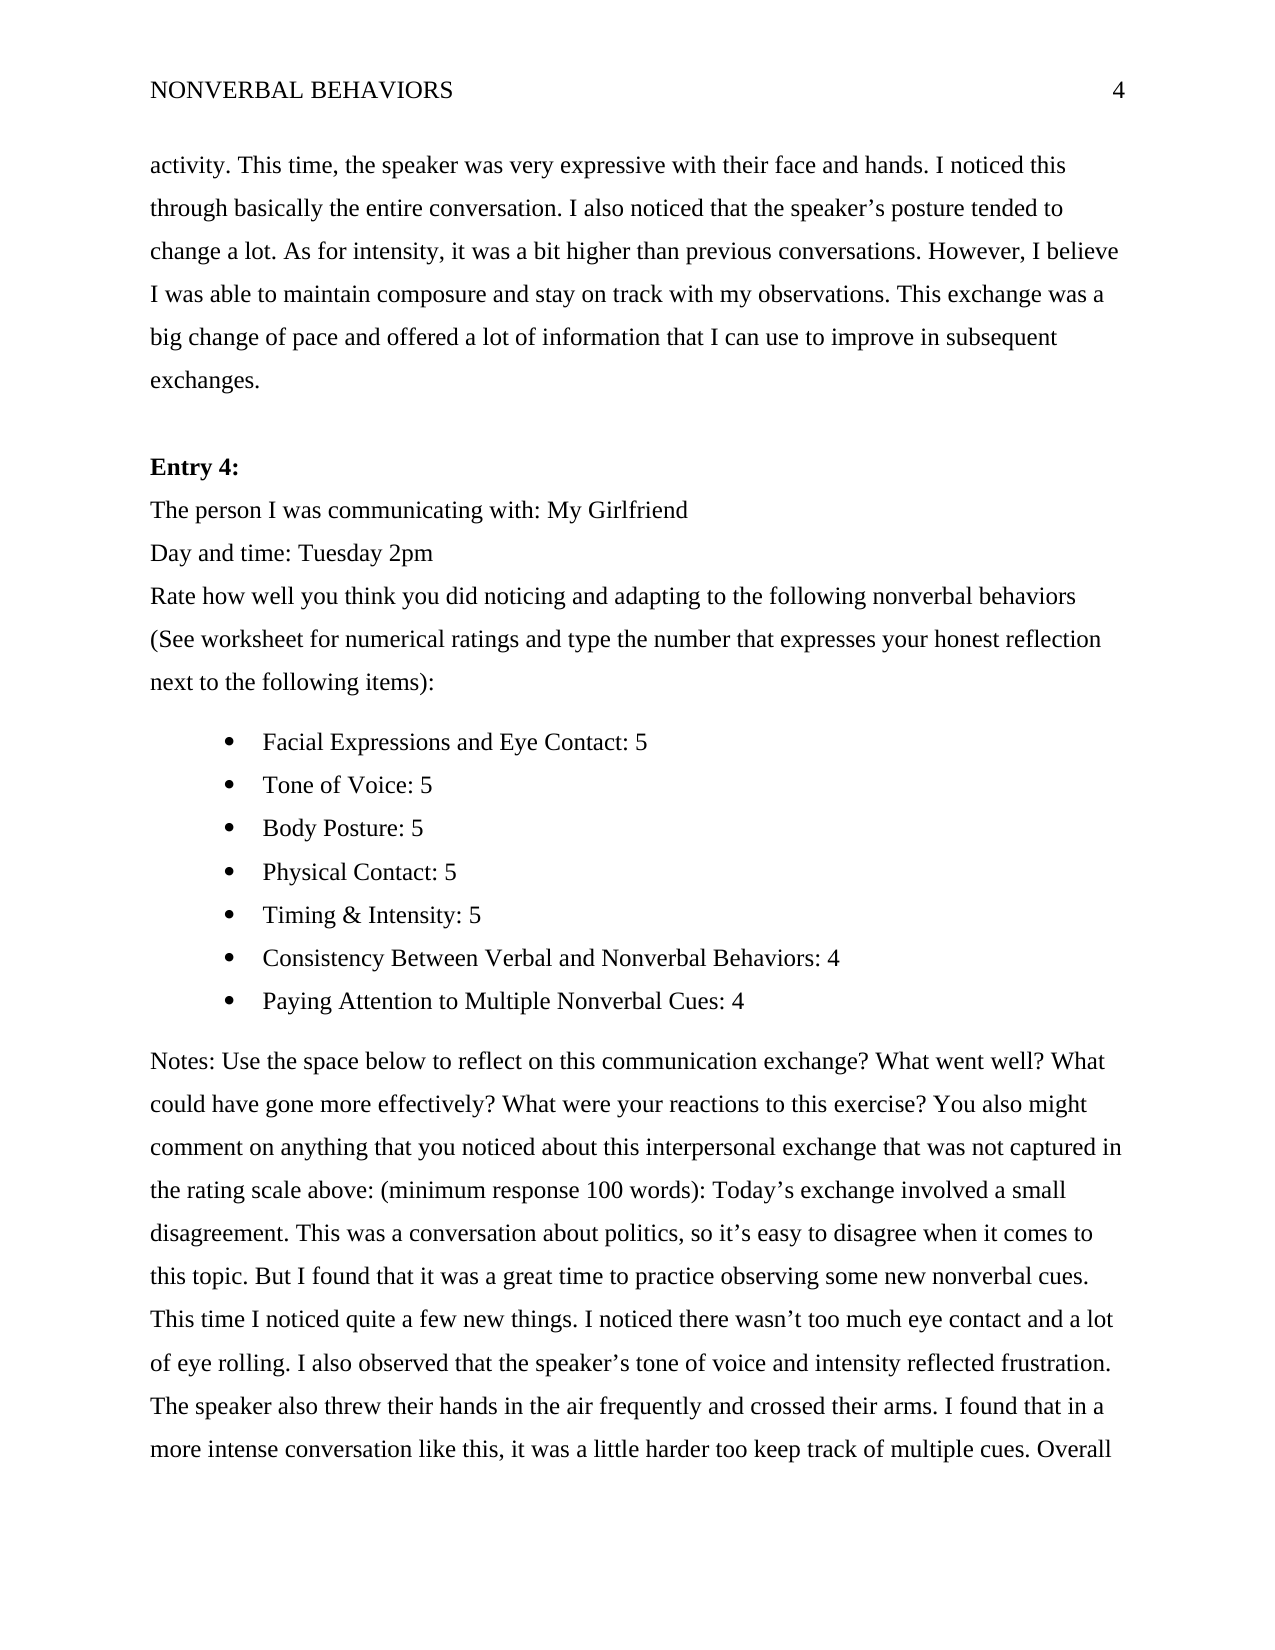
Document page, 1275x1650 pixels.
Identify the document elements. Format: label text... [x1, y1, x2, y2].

text Entry 4: [150, 452, 1125, 481]
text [150, 1046, 1125, 1463]
list Paying Attention to Multiple Nonverbal Cues: 4 [225, 986, 1125, 1015]
text Rate how well you think you did noticing and adapting to the following nonverbal behaviors [150, 581, 1125, 610]
list Tone of Voice: 5 [225, 770, 1125, 799]
text Day and time: Tuesday 2pm [150, 538, 1125, 567]
list Timing & Intensity: 5 [225, 900, 1125, 928]
text (See worksheet for numerical ratings and type the number that expresses your honest reflection next to the following items): [150, 624, 1125, 696]
list Consistency Between Verbal and Nonverbal Behaviors: 4 [225, 943, 1125, 972]
text The person I was communicating with: My Girlfriend [150, 495, 1125, 524]
list Facial Expressions and Eye Contact: 5 [225, 727, 1125, 756]
list Body Posture: 5 [225, 813, 1125, 842]
list Physical Contact: 5 [225, 857, 1125, 885]
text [150, 150, 1125, 394]
